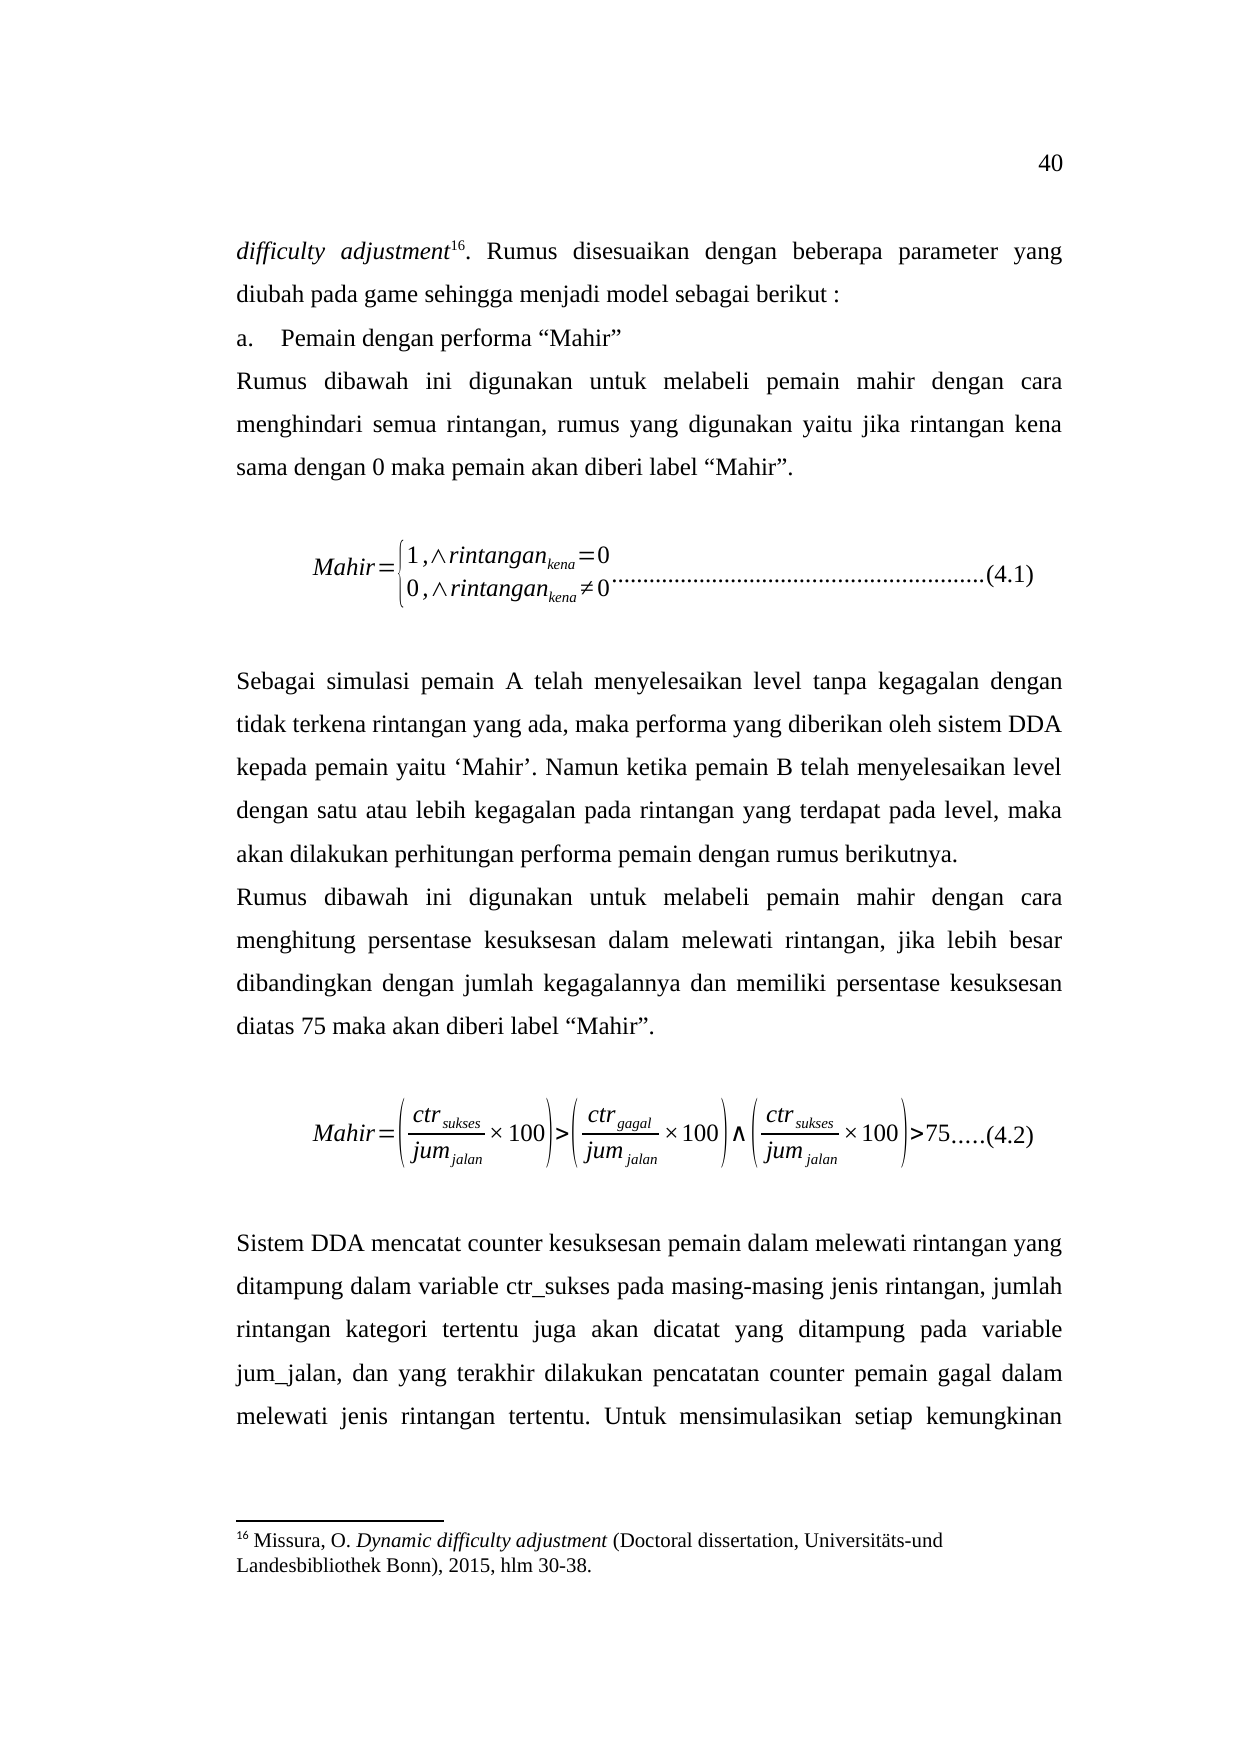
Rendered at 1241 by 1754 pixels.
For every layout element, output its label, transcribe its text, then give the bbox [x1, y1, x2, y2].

text (4.2) [236, 1097, 1063, 1171]
list Pemain dengan performa “Mahir” [236, 323, 1063, 351]
text Sebagai simulasi pemain A telah menyelesaikan level tanpa kegagalan dengan tidak terkena rintangan yang ada, maka performa yang diberikan oleh sistem DDA kepada pemain yaitu ‘Mahir’. Namun ketika pemain B telah menyelesaikan level dengan satu atau lebih kegagalan pada rintangan yang terdapat pada level, maka akan dilakukan perhitungan performa pemain dengan rumus berikutnya. [236, 666, 1063, 867]
text Rumus dibawah ini digunakan untuk melabeli pemain mahir dengan cara menghindari semua rintangan, rumus yang digunakan yaitu jika rintangan kena sama dengan 0 maka pemain akan diberi label “Mahir”. [236, 366, 1063, 481]
text (4.1) [236, 538, 1063, 609]
text Rumus dibawah ini digunakan untuk melabeli pemain mahir dengan cara menghitung persentase kesuksesan dalam melewati rintangan, jika lebih besar dibandingkan dengan jumlah kegagalannya dan memiliki persentase kesuksesan diatas 75 maka akan diberi label “Mahir”. [236, 882, 1063, 1040]
